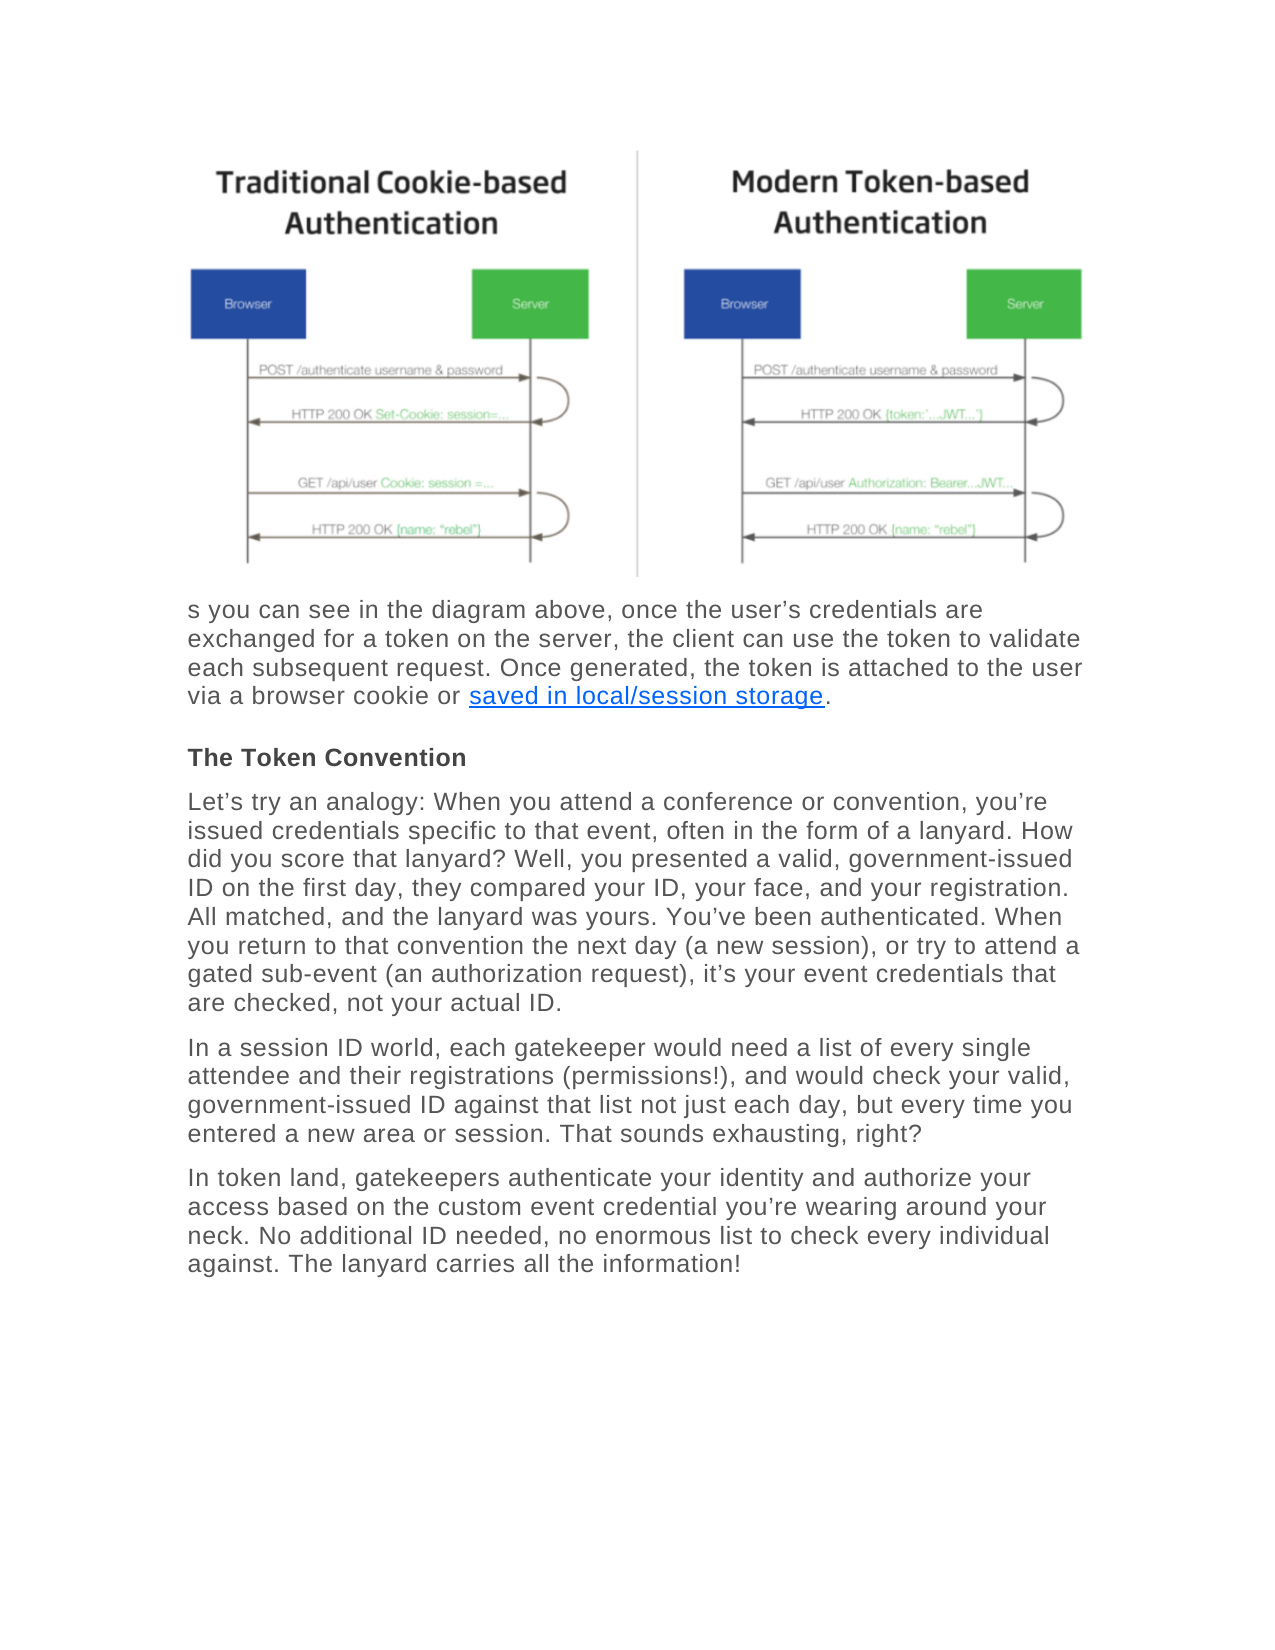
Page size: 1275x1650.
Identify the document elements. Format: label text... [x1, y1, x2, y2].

text In a session ID world, each gatekeeper would need a list of every single attendee and their registrations (permissions!), and would check your valid, government-issued ID against that list not just each day, but every time you entered a new area or session. That sounds exhausting, right? [187, 1033, 1087, 1148]
subtitle The Token Convention [187, 741, 1087, 771]
picture [187, 150, 1088, 577]
text s you can see in the diagram above, once the user’s credentials are exchanged for a token on the server, the client can use the token to validate each subsequent request. Once generated, the token is attached to the user via a browser cookie or saved in local/session storage. [187, 595, 1087, 710]
text Let’s try an analogy: When you attend a conference or convention, you’re issued credentials specific to that event, often in the form of a lanyard. How did you score that lanyard? Well, you presented a valid, government-issued ID on the first day, they compared your ID, your face, and your registration. All matched, and the lanyard was yours. You’ve been authenticated. When you return to that convention the next day (a new session), or try to attend a gated sub-event (an authorization request), it’s your event credentials that are checked, not your actual ID. [187, 787, 1087, 1017]
